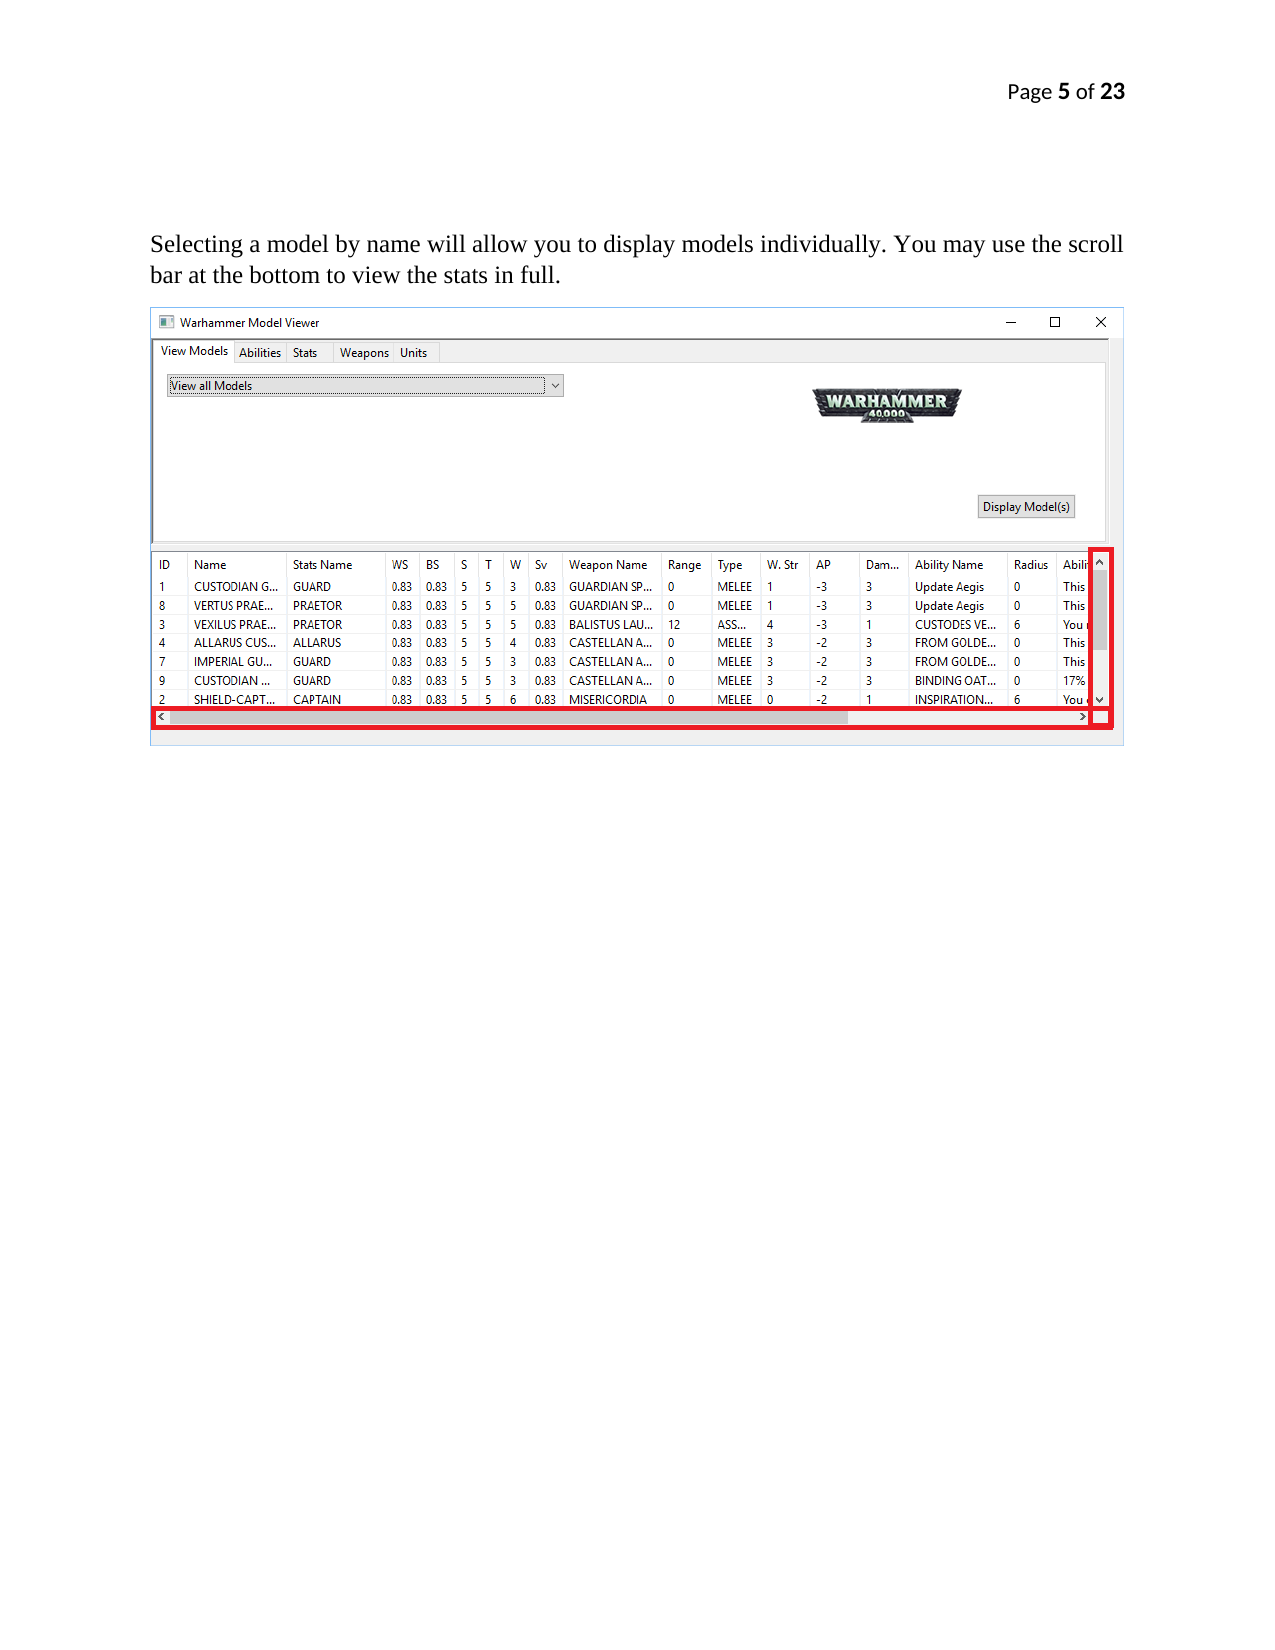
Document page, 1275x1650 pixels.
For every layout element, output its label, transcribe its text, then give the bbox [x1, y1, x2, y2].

text Selecting a model by name will allow you to display models individually. You may use the scroll bar at the bottom to view the stats in full. [150, 229, 1125, 289]
picture [150, 307, 1124, 746]
